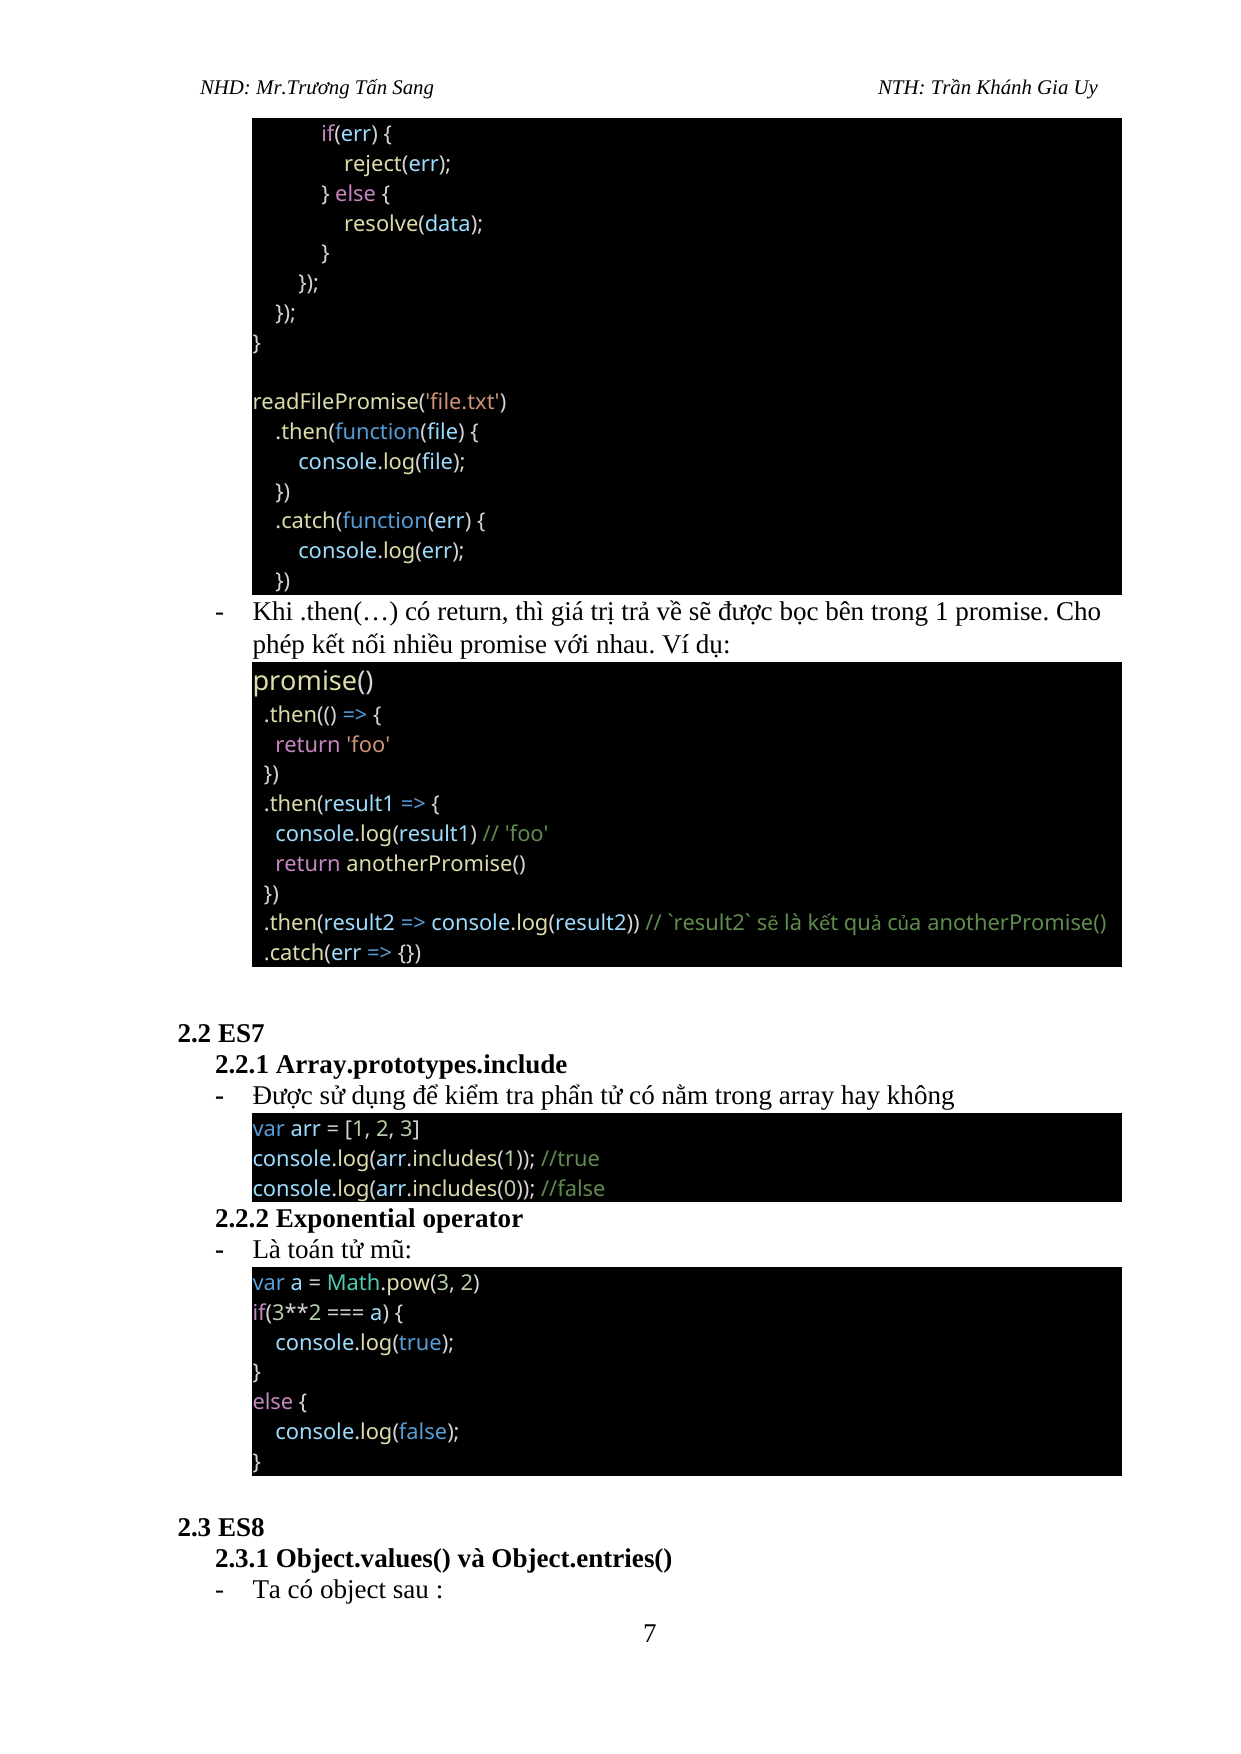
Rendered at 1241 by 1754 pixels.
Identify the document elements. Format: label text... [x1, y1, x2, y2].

text } [252, 327, 1122, 356]
text return anotherPromise() [252, 848, 1122, 877]
text resolve(data); [252, 207, 1122, 237]
text }); [252, 297, 1122, 327]
text console.log(result1) // 'foo' [252, 818, 1122, 848]
text 2.3.1 Object.values() và Object.entries() [177, 1542, 1122, 1573]
text }) [252, 877, 1122, 907]
text .then(result2 => console.log(result2)) // `result2` sẽ là kết quả của anotherPromise() [252, 907, 1122, 937]
text else { [252, 1386, 1122, 1416]
text } [252, 1356, 1122, 1386]
list Khi .then(…) có return, thì giá trị trả về sẽ được bọc bên trong 1 promise. Cho phép kết nối nhiều promise với nhau. Ví dụ: [215, 595, 1122, 659]
text }) [252, 565, 1122, 595]
text if(err) { [252, 118, 1122, 148]
text console.log(arr.includes(0)); //false [252, 1172, 1122, 1202]
text }) [252, 476, 1122, 505]
subtitle 2.3 ES8 [177, 1511, 1122, 1542]
text } [252, 1446, 1122, 1476]
text 2.2.1 Array.prototypes.include [177, 1048, 1122, 1079]
text .then(() => { [252, 699, 1122, 728]
subtitle 2.2 ES7 [177, 1017, 1122, 1048]
text .catch(err => {}) [252, 937, 1122, 967]
text } [252, 237, 1122, 267]
text .then(result1 => { [252, 788, 1122, 818]
text readFilePromise('file.txt') [252, 386, 1122, 416]
text if(3**2 === a) { [252, 1297, 1122, 1327]
text }); [252, 267, 1122, 297]
text var a = Math.pow(3, 2) [252, 1267, 1122, 1297]
text reject(err); [252, 148, 1122, 178]
text 2.2.2 Exponential operator [177, 1202, 1122, 1233]
text console.log(false); [252, 1416, 1122, 1446]
text var arr = [1, 2, 3] [252, 1113, 1122, 1143]
text console.log(arr.includes(1)); //true [252, 1143, 1122, 1172]
text return 'foo' [252, 728, 1122, 758]
text console.log(file); [252, 446, 1122, 476]
list Ta có object sau : [215, 1573, 1122, 1604]
list Được sử dụng để kiểm tra phẩn tử có nằm trong array hay không [215, 1079, 1122, 1111]
text .catch(function(err) { [252, 505, 1122, 535]
text console.log(err); [252, 535, 1122, 565]
text .then(function(file) { [252, 416, 1122, 446]
list Là toán tử mũ: [215, 1233, 1122, 1264]
text }) [252, 758, 1122, 788]
text promise() [252, 662, 1122, 699]
text } else { [252, 178, 1122, 207]
text console.log(true); [252, 1327, 1122, 1356]
